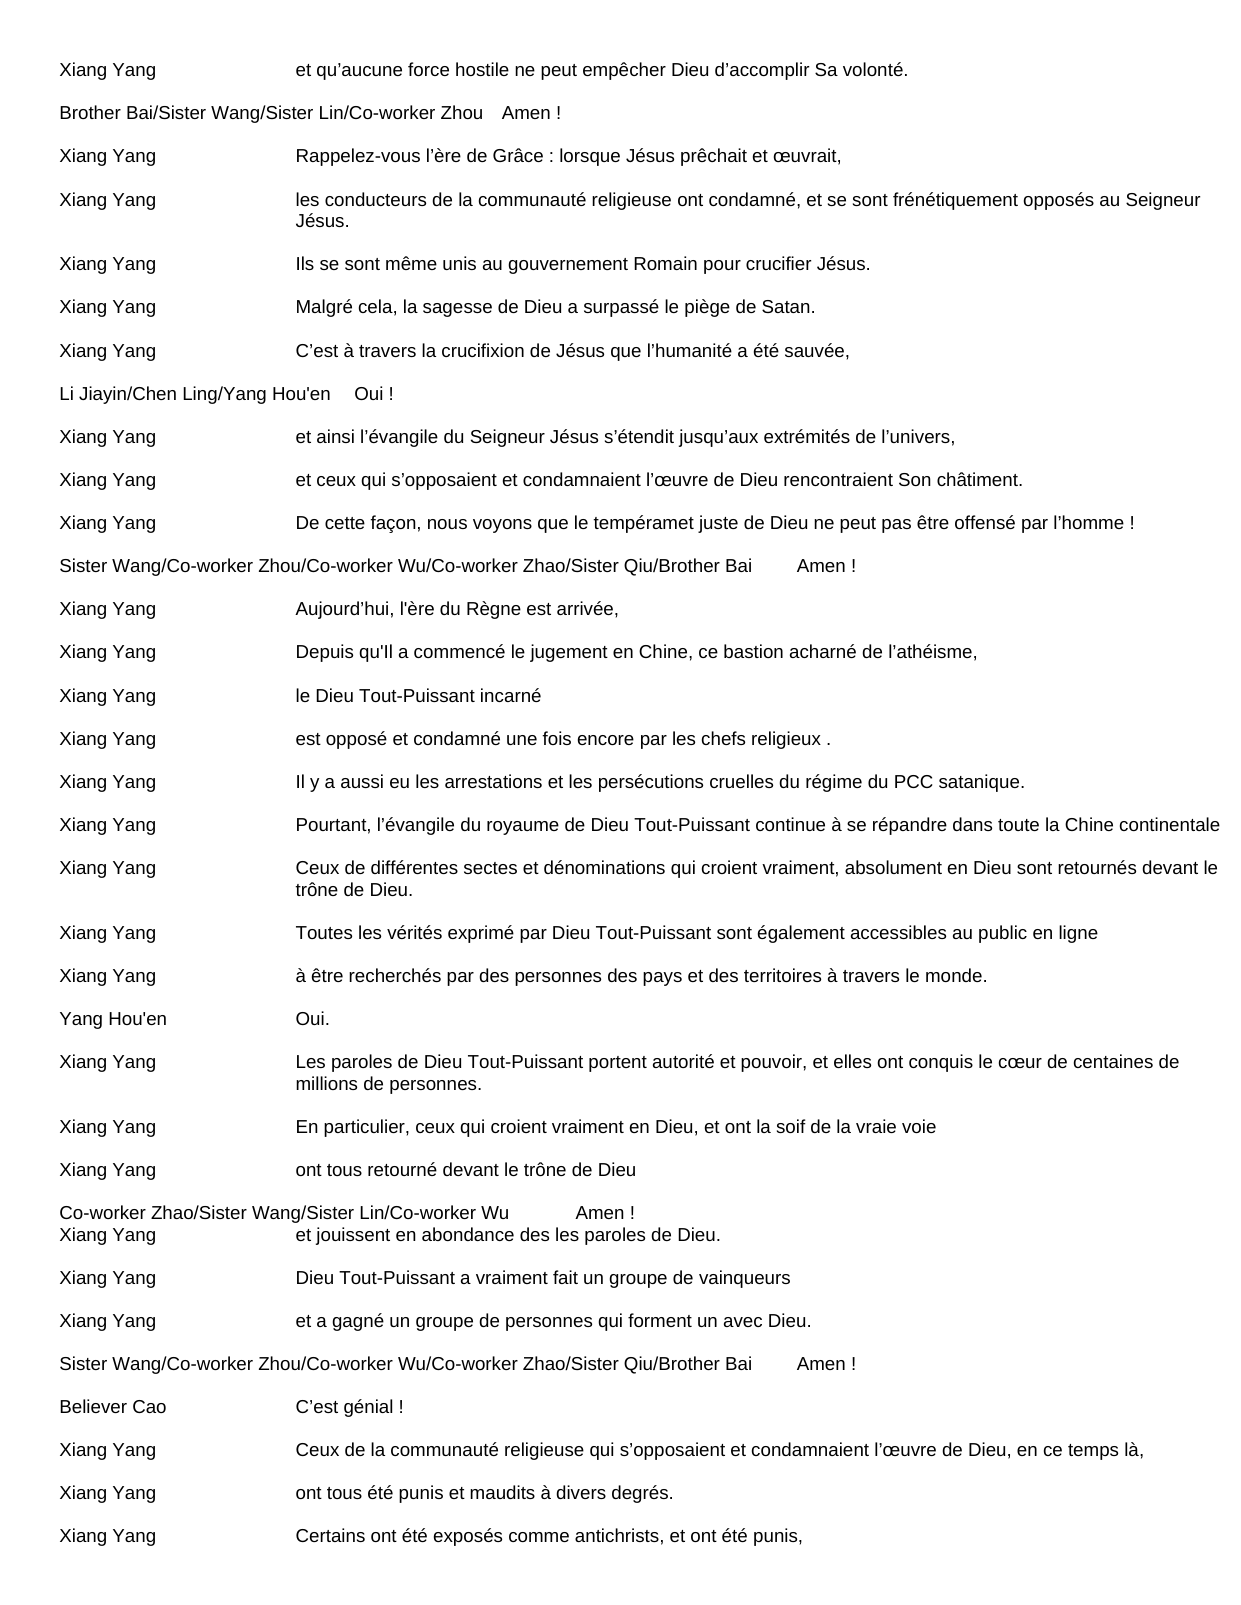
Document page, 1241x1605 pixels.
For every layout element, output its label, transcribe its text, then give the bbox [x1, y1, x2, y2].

text Xiang Yang Il y a aussi eu les arrestations et les persécutions cruelles du régime du PCC satanique. [59, 771, 1226, 792]
text Brother Bai/Sister Wang/Sister Lin/Co-worker Zhou Amen ! [59, 102, 1226, 124]
text Xiang Yang et a gagné un groupe de personnes qui forment un avec Dieu. [59, 1310, 1226, 1331]
text Xiang Yang est opposé et condamné une fois encore par les chefs religieux . [59, 727, 1226, 749]
text Xiang Yang le Dieu Tout-Puissant incarné [59, 684, 1226, 706]
text Co-worker Zhao/Sister Wang/Sister Lin/Co-worker Wu Amen ! [59, 1202, 1226, 1223]
text Xiang Yang Les paroles de Dieu Tout-Puissant portent autorité et pouvoir, et elles ont conquis le cœur de centaines de millions de personnes. [59, 1051, 1226, 1094]
text Xiang Yang C’est à travers la crucifixion de Jésus que l’humanité a été sauvée, [59, 339, 1226, 361]
text Sister Wang/Co-worker Zhou/Co-worker Wu/Co-worker Zhao/Sister Qiu/Brother Bai Amen ! [59, 1353, 1226, 1374]
text Xiang Yang à être recherchés par des personnes des pays et des territoires à travers le monde. [59, 965, 1226, 986]
text Xiang Yang Certains ont été exposés comme antichrists, et ont été punis, [59, 1525, 1226, 1547]
text Xiang Yang De cette façon, nous voyons que le tempéramet juste de Dieu ne peut pas être offensé par l’homme ! [59, 512, 1226, 533]
text Xiang Yang Pourtant, l’évangile du royaume de Dieu Tout-Puissant continue à se répandre dans toute la Chine continentale [59, 814, 1226, 835]
text Xiang Yang les conducteurs de la communauté religieuse ont condamné, et se sont frénétiquement opposés au Seigneur Jésus. [59, 188, 1226, 232]
text Xiang Yang Depuis qu'Il a commencé le jugement en Chine, ce bastion acharné de l’athéisme, [59, 641, 1226, 663]
text Xiang Yang et ainsi l’évangile du Seigneur Jésus s’étendit jusqu’aux extrémités de l’univers, [59, 426, 1226, 447]
text Believer Cao C’est génial ! [59, 1396, 1226, 1417]
text Yang Hou'en Oui. [59, 1008, 1226, 1029]
text Xiang Yang Aujourd’hui, l'ère du Règne est arrivée, [59, 598, 1226, 620]
text Xiang Yang et ceux qui s’opposaient et condamnaient l’œuvre de Dieu rencontraient Son châtiment. [59, 469, 1226, 490]
text Xiang Yang ont tous retourné devant le trône de Dieu [59, 1159, 1226, 1180]
text Xiang Yang Rappelez-vous l’ère de Grâce : lorsque Jésus prêchait et œuvrait, [59, 145, 1226, 167]
text Xiang Yang En particulier, ceux qui croient vraiment en Dieu, et ont la soif de la vraie voie [59, 1116, 1226, 1137]
text Xiang Yang ont tous été punis et maudits à divers degrés. [59, 1482, 1226, 1504]
text Sister Wang/Co-worker Zhou/Co-worker Wu/Co-worker Zhao/Sister Qiu/Brother Bai Amen ! [59, 555, 1226, 577]
text Xiang Yang Malgré cela, la sagesse de Dieu a surpassé le piège de Satan. [59, 296, 1226, 318]
text Li Jiayin/Chen Ling/Yang Hou'en Oui ! [59, 382, 1226, 404]
text Xiang Yang Ils se sont même unis au gouvernement Romain pour crucifier Jésus. [59, 253, 1226, 275]
text Xiang Yang et jouissent en abondance des les paroles de Dieu. [59, 1223, 1226, 1245]
text Xiang Yang Dieu Tout-Puissant a vraiment fait un groupe de vainqueurs [59, 1267, 1226, 1288]
text Xiang Yang Ceux de différentes sectes et dénominations qui croient vraiment, absolument en Dieu sont retournés devant le trône de Dieu. [59, 857, 1226, 900]
text Xiang Yang Toutes les vérités exprimé par Dieu Tout-Puissant sont également accessibles au public en ligne [59, 922, 1226, 943]
text Xiang Yang Ceux de la communauté religieuse qui s’opposaient et condamnaient l’œuvre de Dieu, en ce temps là, [59, 1439, 1226, 1461]
text Xiang Yang et qu’aucune force hostile ne peut empêcher Dieu d’accomplir Sa volonté. [59, 59, 1226, 81]
